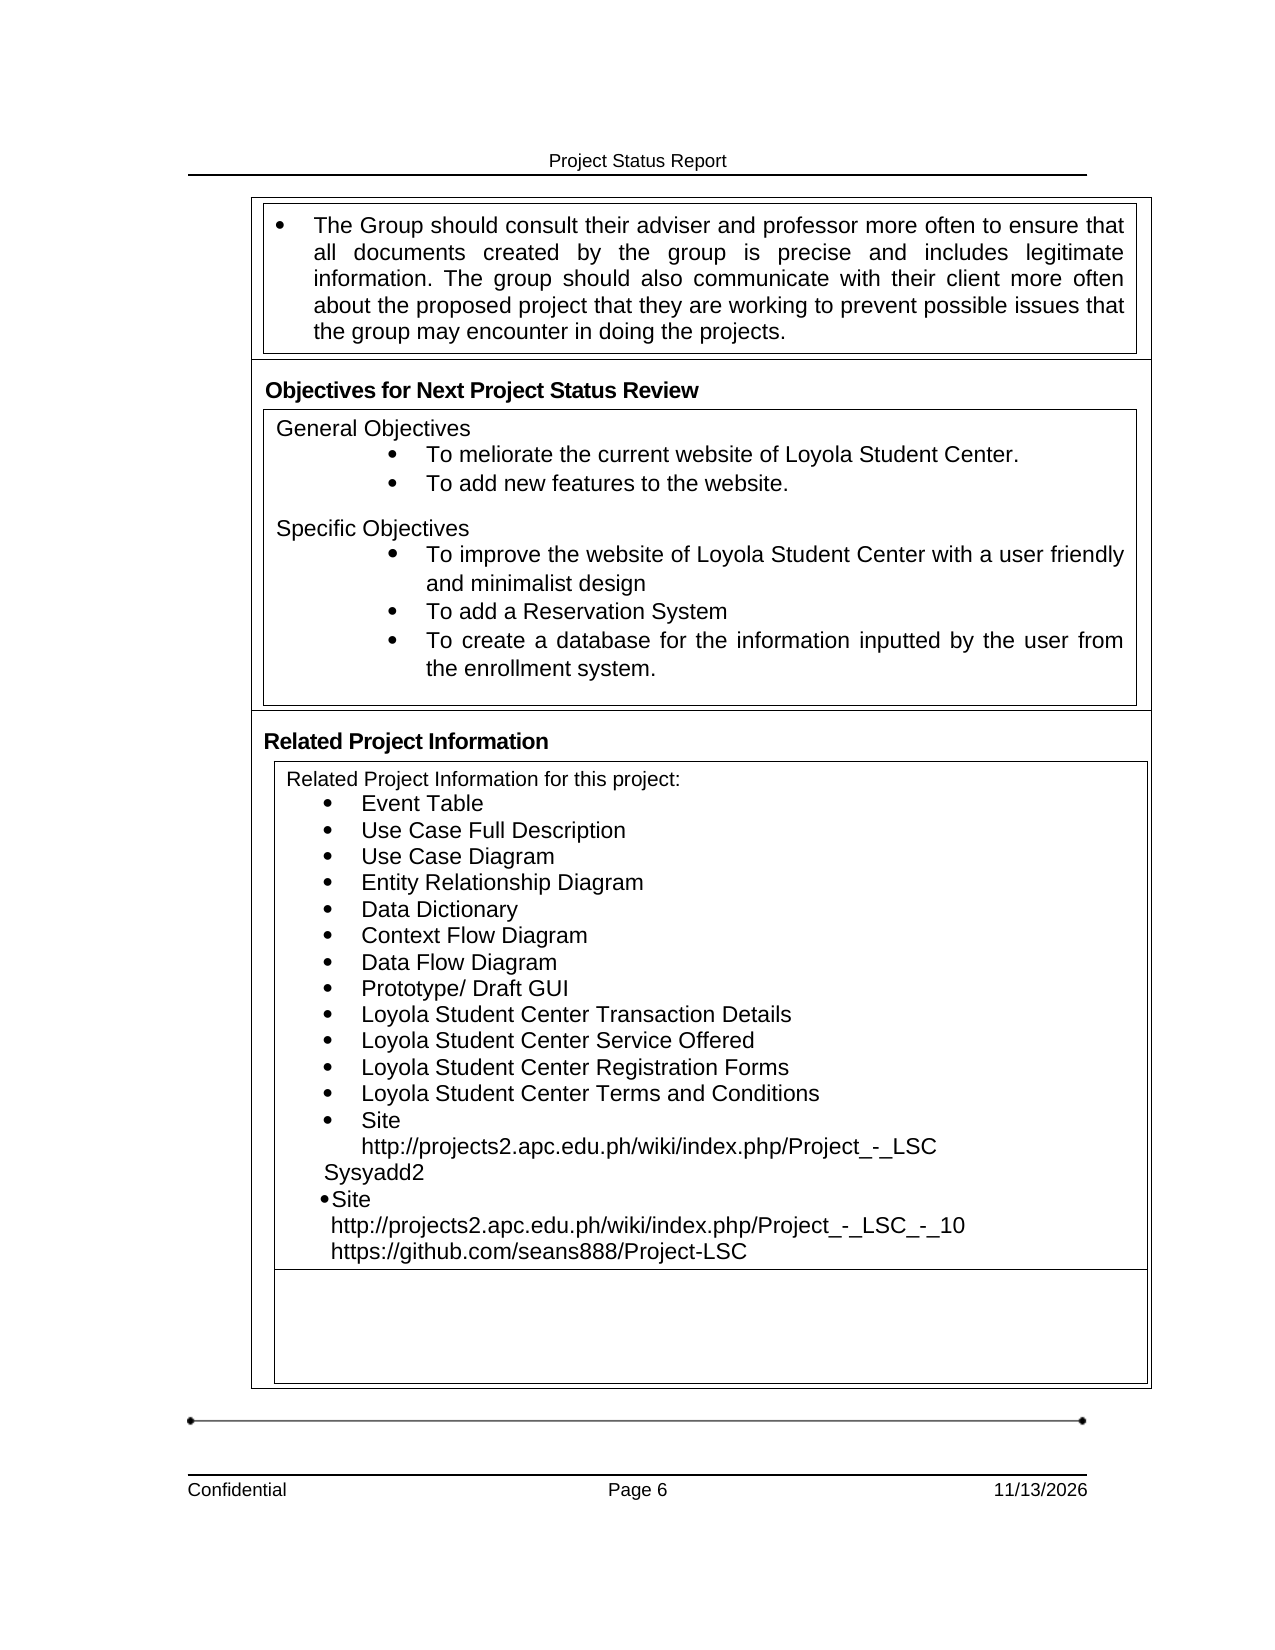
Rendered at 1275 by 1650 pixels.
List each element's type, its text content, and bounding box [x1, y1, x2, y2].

table_cell Objectives for Next Project Status Review [252, 360, 1151, 710]
picture [187, 1414, 1088, 1430]
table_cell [252, 198, 1151, 358]
table_cell Related Project Information [252, 711, 1151, 1388]
